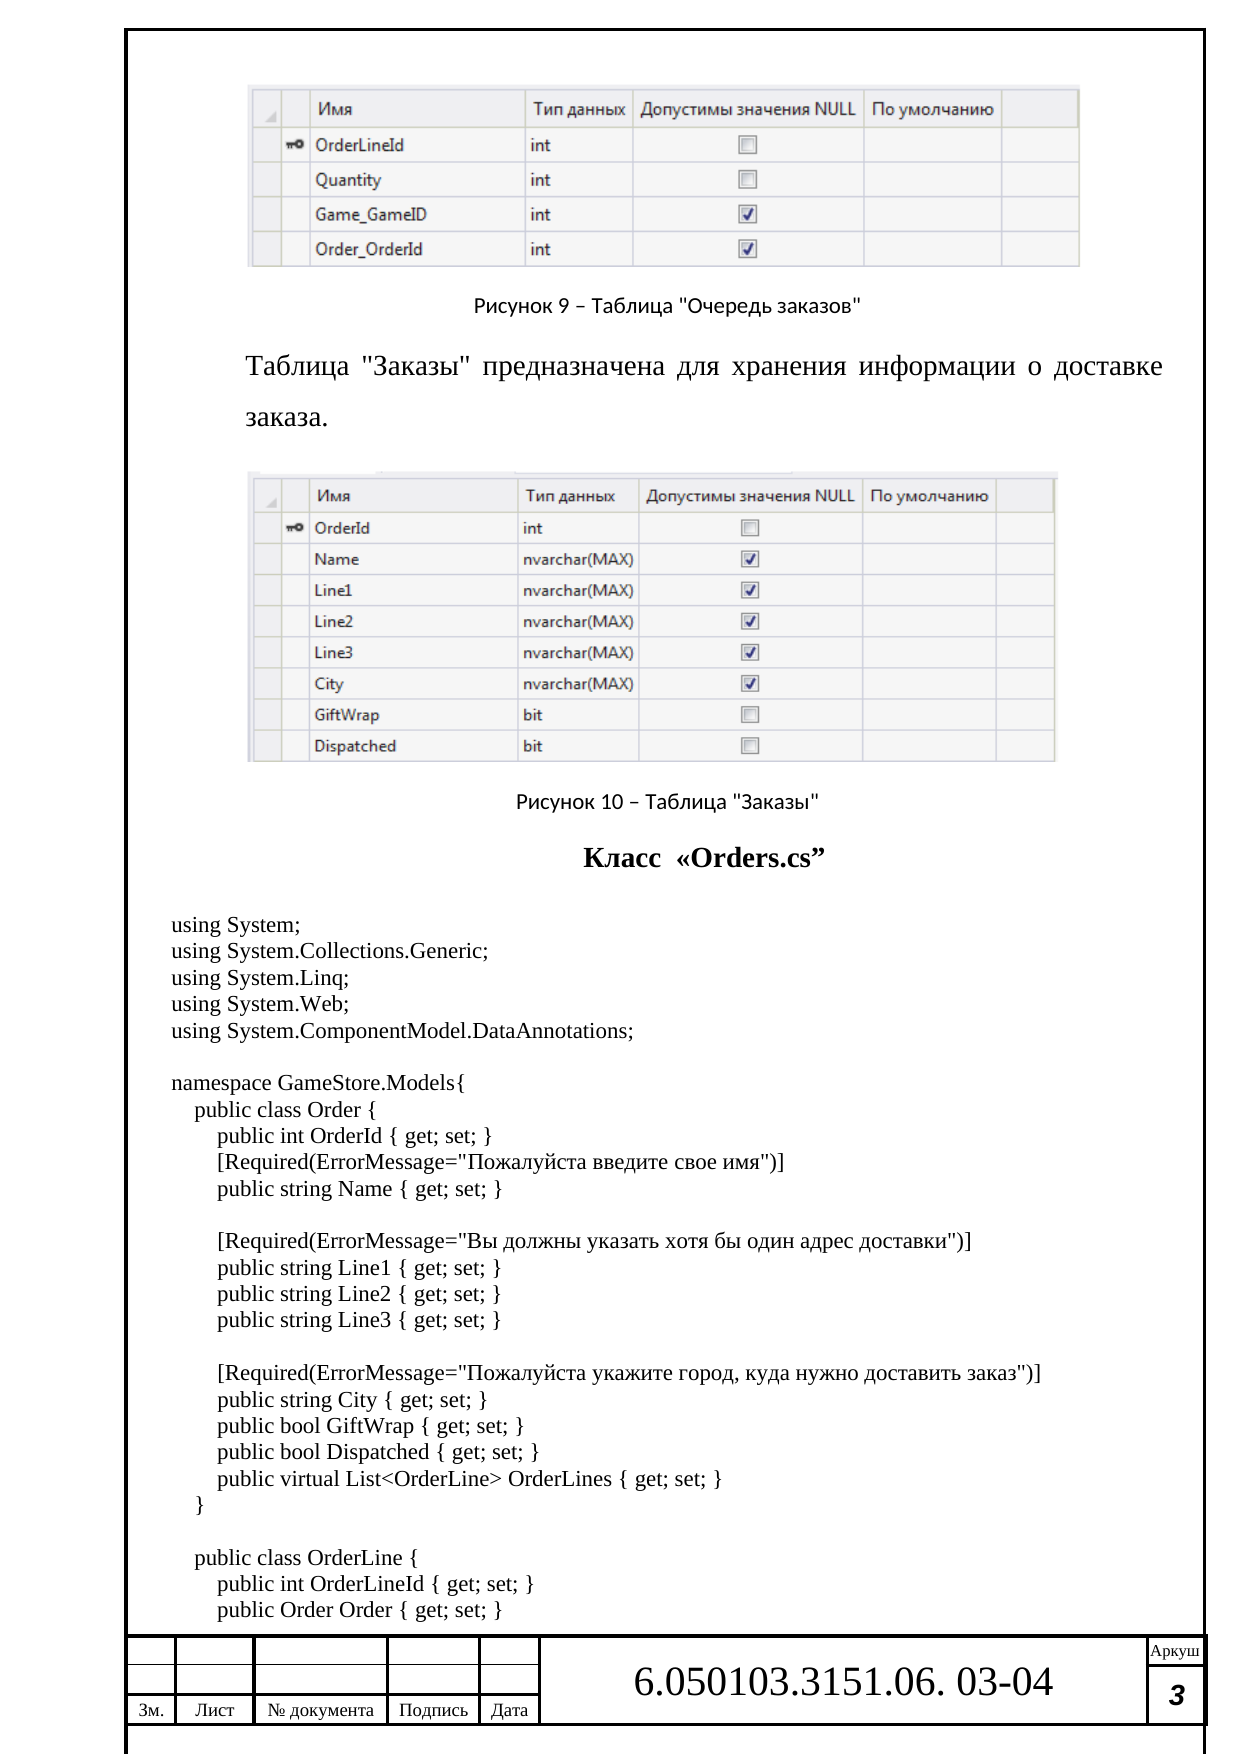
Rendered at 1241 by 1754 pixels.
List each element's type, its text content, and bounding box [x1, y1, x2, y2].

text Класс «Orders.cs” [171, 840, 1163, 874]
text public bool Dispatched { get; set; } [171, 1438, 1163, 1465]
text Рисунок 10 – Таблица "Заказы" [171, 787, 1163, 815]
text public virtual List<OrderLine> OrderLines { get; set; } [171, 1465, 1163, 1491]
picture [245, 82, 1083, 267]
text public string Line3 { get; set; } [171, 1307, 1163, 1333]
text Рисунок 9 – Таблица "Очередь заказов" [171, 291, 1163, 319]
text public string City { get; set; } [171, 1386, 1163, 1412]
text using System.Collections.Generic; [171, 938, 1163, 964]
text [Required(ErrorMessage="Пожалуйста введите свое имя")] [171, 1148, 1163, 1175]
text public int OrderId { get; set; } [171, 1122, 1163, 1148]
text using System.Linq; [171, 964, 1163, 990]
text public string Name { get; set; } [171, 1175, 1163, 1201]
text public string Line1 { get; set; } [171, 1254, 1163, 1280]
text namespace GameStore.Models{ [171, 1069, 1163, 1096]
text public int OrderLineId { get; set; } [171, 1570, 1163, 1596]
text [Required(ErrorMessage="Вы должны указать хотя бы один адрес доставки")] [171, 1227, 1163, 1254]
text Таблица "Заказы" предназначена для хранения информации о доставке заказа. [245, 348, 1163, 432]
text public bool GiftWrap { get; set; } [171, 1412, 1163, 1438]
text public string Line2 { get; set; } [171, 1280, 1163, 1307]
text using System.ComponentModel.DataAnnotations; [171, 1017, 1163, 1043]
text [Required(ErrorMessage="Пожалуйста укажите город, куда нужно доставить заказ")] [171, 1359, 1163, 1386]
picture [245, 470, 1061, 762]
text public Order Order { get; set; } [171, 1596, 1163, 1623]
text using System.Web; [171, 990, 1163, 1017]
text public class OrderLine { [171, 1544, 1163, 1570]
text } [171, 1491, 1163, 1517]
text public class Order { [171, 1096, 1163, 1122]
text using System; [171, 911, 1163, 938]
